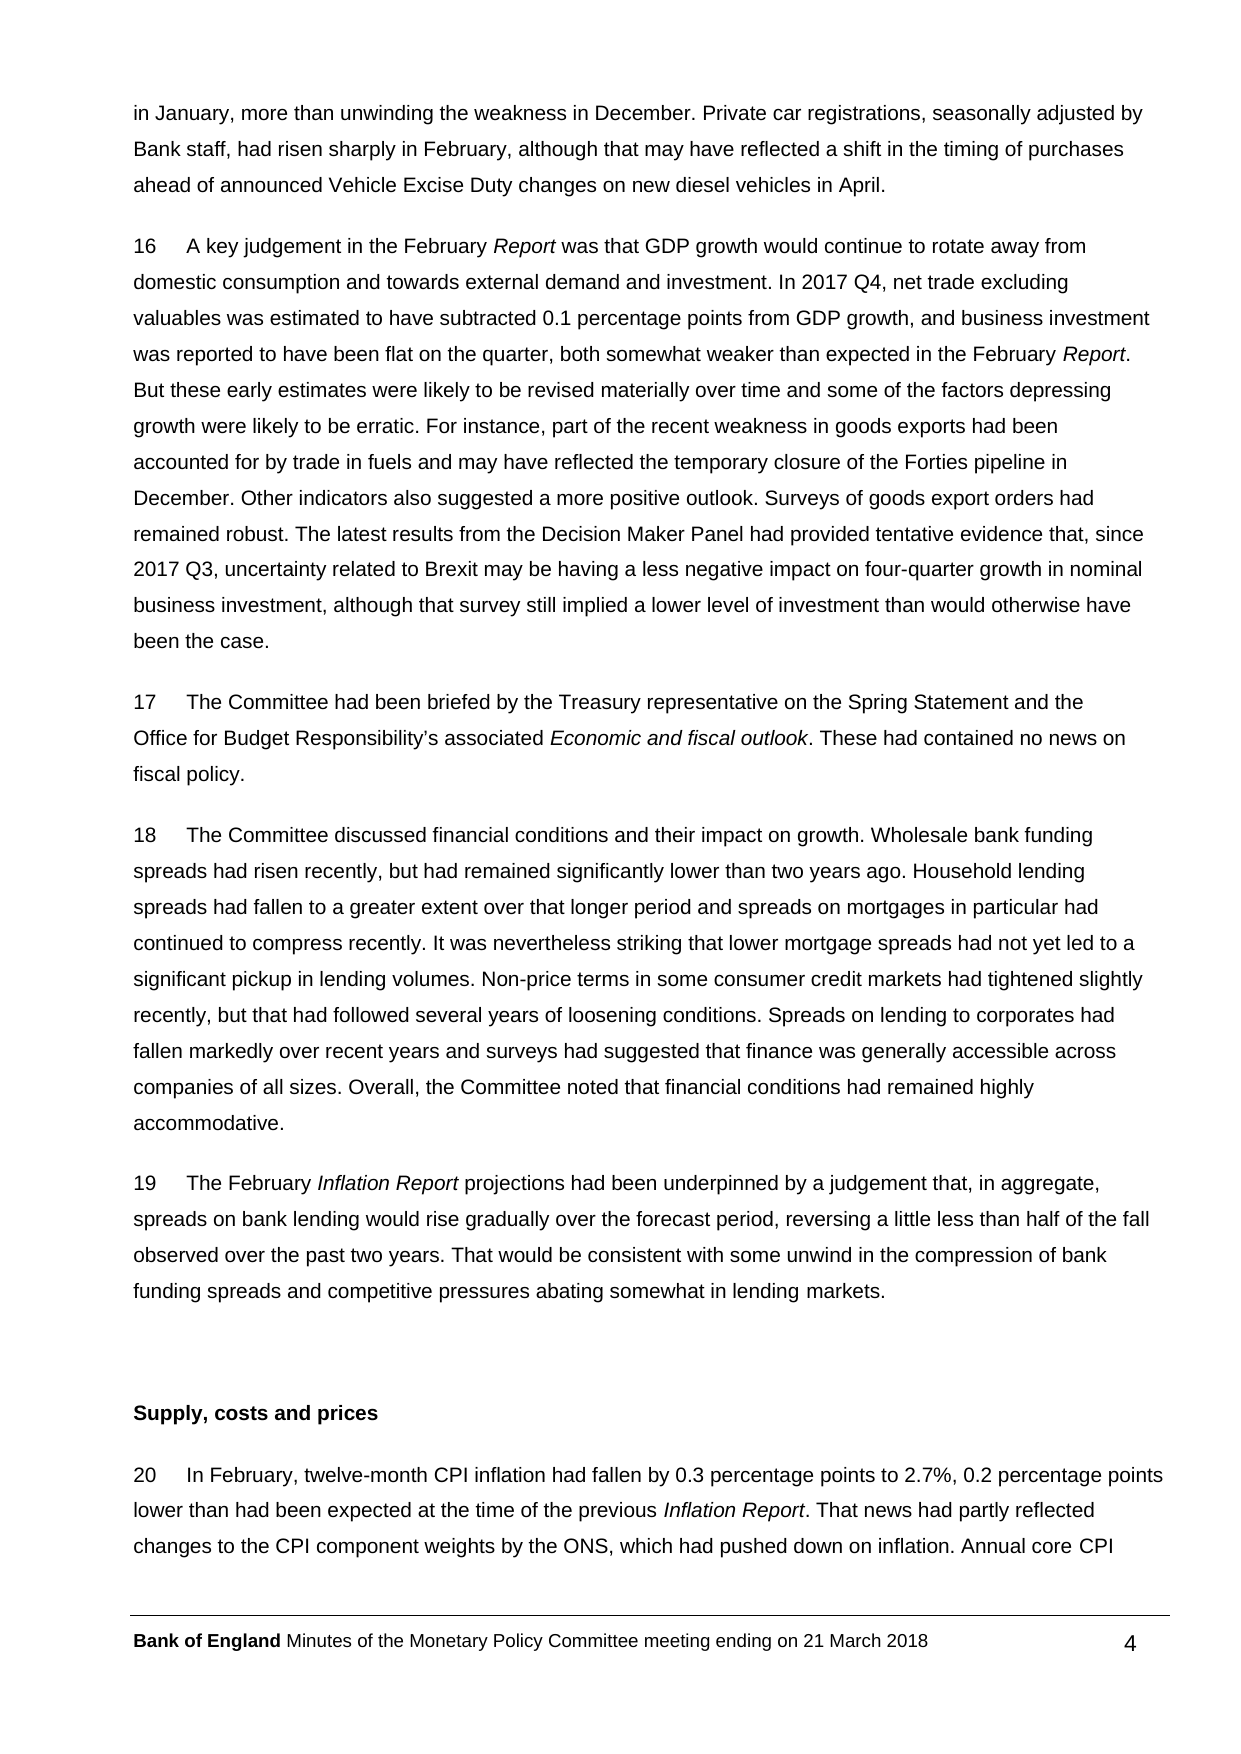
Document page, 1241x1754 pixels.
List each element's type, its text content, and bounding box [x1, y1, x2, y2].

list The Committee discussed financial conditions and their impact on growth. Wholesale bank funding spreads had risen recently, but had remained significantly lower than two years ago. Household lending spreads had fallen to a greater extent over that longer period and spreads on mortgages in particular had continued to compress recently. It was nevertheless striking that lower mortgage spreads had not yet led to a significant pickup in lending volumes. Non-price terms in some consumer credit markets had tightened slightly recently, but that had followed several years of loosening conditions. Spreads on lending to corporates had fallen markedly over recent years and surveys had suggested that finance was generally accessible across companies of all sizes. Overall, the Committee noted that financial conditions had remained highly accommodative. [133, 823, 1149, 1135]
list A key judgement in the February Report was that GDP growth would continue to rotate away from domestic consumption and towards external demand and investment. In 2017 Q4, net trade excluding valuables was estimated to have subtracted 0.1 percentage points from GDP growth, and business investment was reported to have been flat on the quarter, both somewhat weaker than expected in the February Report. But these early estimates were likely to be revised materially over time and some of the factors depressing growth were likely to be erratic. For instance, part of the recent weakness in goods exports had been accounted for by trade in fuels and may have reflected the temporary closure of the Forties pipeline in December. Other indicators also suggested a more positive outlook. Surveys of goods export orders had remained robust. The latest results from the Decision Maker Panel had provided tentative evidence that, since 2017 Q3, uncertainty related to Brexit may be having a less negative impact on four-quarter growth in nominal business investment, although that survey still implied a lower level of investment than would otherwise have been the case. [133, 234, 1151, 653]
list The Committee had been briefed by the Treasury representative on the Spring Statement and the Office for Budget Responsibility’s associated Economic and fiscal outlook. These had contained no news on fiscal policy. [133, 690, 1145, 786]
subtitle Supply, costs and prices [133, 1401, 1178, 1425]
list In February, twelve-month CPI inflation had fallen by 0.3 percentage points to 2.7%, 0.2 percentage points lower than had been expected at the time of the previous Inflation Report. That news had partly reflected changes to the CPI component weights by the ONS, which had pushed down on inflation. Annual core CPI [133, 1462, 1165, 1558]
list The February Inflation Report projections had been underpinned by a judgement that, in aggregate, spreads on bank lending would rise gradually over the forecast period, reversing a little less than half of the fall observed over the past two years. That would be consistent with some unwind in the compression of bank funding spreads and competitive pressures abating somewhat in lending markets. [133, 1171, 1151, 1303]
text in January, more than unwinding the weakness in December. Private car registrations, seasonally adjusted by Bank staff, had risen sharply in February, although that may have reflected a shift in the timing of purchases ahead of announced Vehicle Excise Duty changes on new diesel vehicles in April. [133, 101, 1161, 197]
